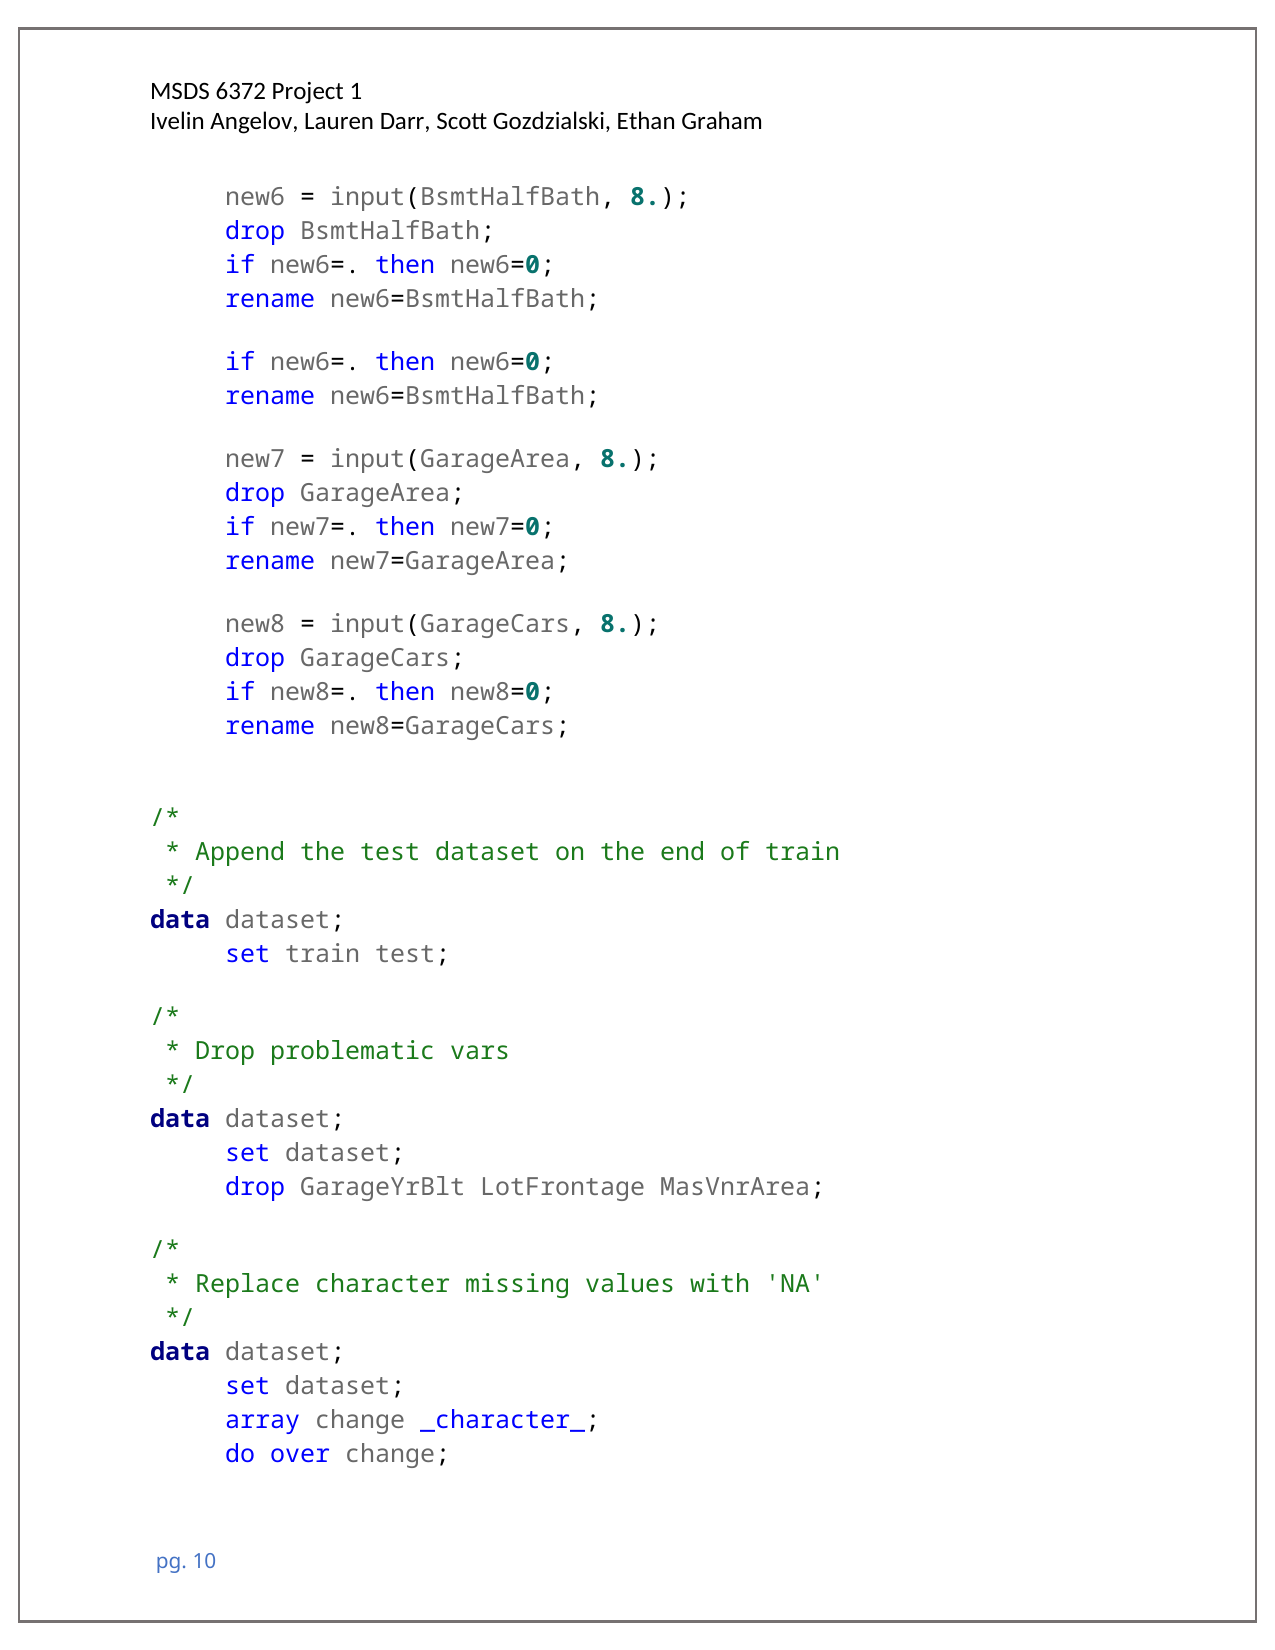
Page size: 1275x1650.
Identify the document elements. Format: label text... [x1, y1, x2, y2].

text if new8=. then new8=0; [150, 674, 1125, 708]
text /* [150, 998, 1125, 1032]
text set dataset; [150, 1368, 1125, 1402]
text rename new7=GarageArea; [150, 543, 1125, 577]
text */ [150, 1300, 1125, 1334]
text */ [150, 1067, 1125, 1101]
text /* [150, 1232, 1125, 1266]
text if new6=. then new6=0; [150, 344, 1125, 378]
text new7 = input(GarageArea, 8.); [150, 441, 1125, 475]
text drop BsmtHalfBath; [150, 213, 1125, 247]
text data dataset; [150, 902, 1125, 936]
text drop GarageArea; [150, 475, 1125, 509]
text rename new8=GarageCars; [150, 708, 1125, 742]
text do over change; [150, 1436, 1125, 1470]
text rename new6=BsmtHalfBath; [150, 281, 1125, 315]
text /* [150, 799, 1125, 833]
text * Replace character missing values with 'NA' [150, 1266, 1125, 1300]
text drop GarageYrBlt LotFrontage MasVnrArea; [150, 1169, 1125, 1203]
text * Drop problematic vars [150, 1032, 1125, 1067]
text data dataset; [150, 1334, 1125, 1368]
text array change _character_; [150, 1402, 1125, 1436]
text new8 = input(GarageCars, 8.); [150, 606, 1125, 640]
text rename new6=BsmtHalfBath; [150, 378, 1125, 412]
text set train test; [150, 936, 1125, 970]
text new6 = input(BsmtHalfBath, 8.); [150, 179, 1125, 213]
text set dataset; [150, 1135, 1125, 1169]
text data dataset; [150, 1101, 1125, 1135]
text if new6=. then new6=0; [150, 247, 1125, 281]
text drop GarageCars; [150, 640, 1125, 674]
text * Append the test dataset on the end of train [150, 833, 1125, 867]
text if new7=. then new7=0; [150, 509, 1125, 543]
text */ [150, 867, 1125, 902]
